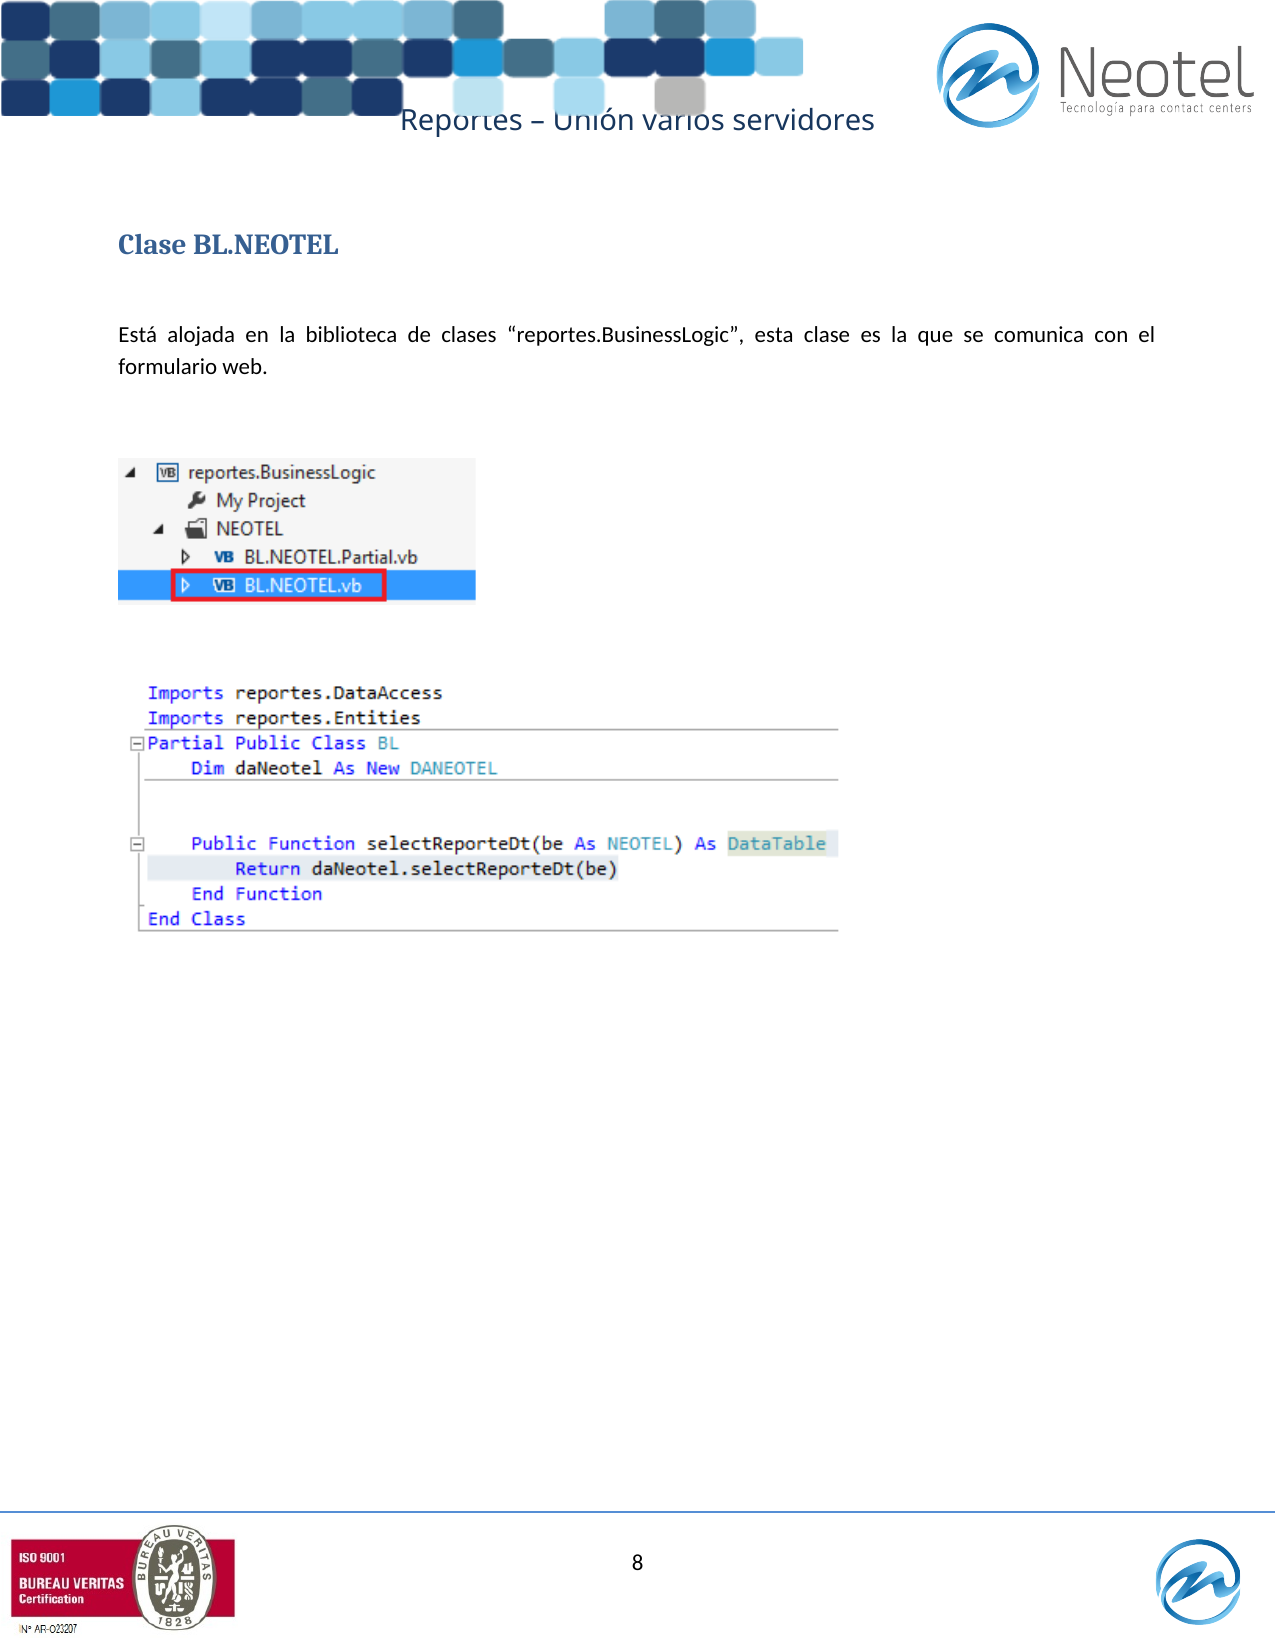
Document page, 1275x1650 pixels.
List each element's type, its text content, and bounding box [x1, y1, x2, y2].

picture [0, 0, 803, 115]
picture [1155, 1539, 1241, 1625]
picture [936, 23, 1254, 128]
picture [118, 682, 839, 971]
picture [0, 1518, 238, 1638]
text Está alojada en la biblioteca de clases “reportes.BusinessLogic”, esta clase es la que se comunica con el formulario web. [118, 320, 1157, 380]
picture [118, 458, 476, 605]
subtitle Clase BL.NEOTEL [118, 228, 1157, 262]
